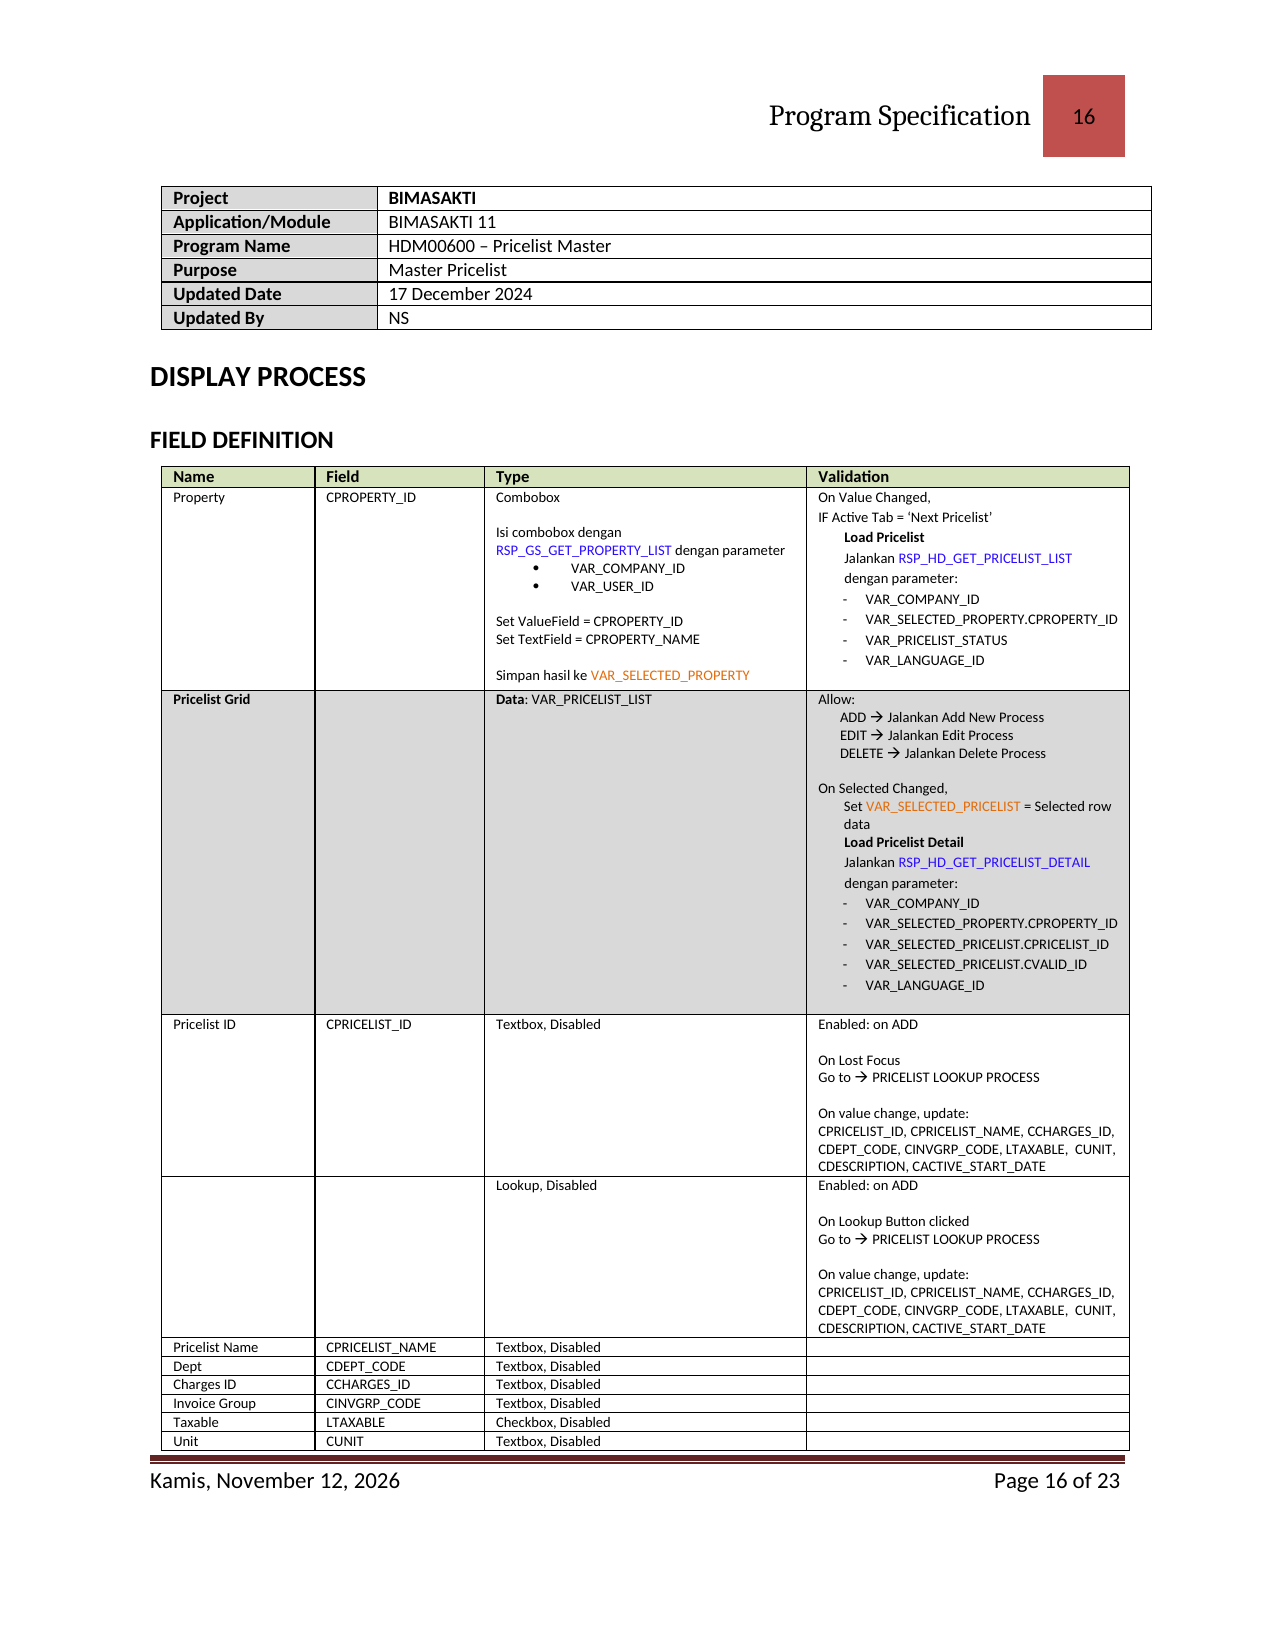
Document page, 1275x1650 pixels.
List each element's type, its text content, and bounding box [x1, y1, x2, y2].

table_cell [316, 1177, 484, 1337]
table_cell Textbox, Disabled [485, 1376, 806, 1393]
table_cell Dept [162, 1357, 314, 1374]
table_cell Lookup, Disabled [485, 1177, 806, 1337]
table_cell Pricelist Name [162, 1338, 314, 1356]
table_cell LTAXABLE [316, 1413, 484, 1431]
table_cell CDEPT_CODE [316, 1357, 484, 1374]
table_cell [162, 1177, 314, 1337]
table_cell CPRICELIST_NAME [316, 1338, 484, 1356]
table_cell On Value Changed, IF Active Tab = ‘Next Pricelist’ Load Pricelist Jalankan RSP_HD_GET_PRICELIST_LIST dengan parameter: VAR_COMPANY_ID VAR_SELECTED_PROPERTY.CPROPERTY_ID VAR_PRICELIST_STATUS VAR_LANGUAGE_ID [807, 488, 1129, 689]
table_header Field [316, 467, 484, 487]
table_cell Textbox, Disabled [485, 1338, 806, 1356]
table_header Name [162, 467, 314, 487]
table_header Type [485, 467, 806, 487]
table_cell Pricelist Grid [162, 691, 314, 1014]
subtitle DISPLAY PROCESS [150, 358, 1125, 394]
table_cell Textbox, Disabled [485, 1015, 806, 1176]
table_cell Textbox, Disabled [485, 1432, 806, 1450]
table_cell CPRICELIST_ID [316, 1015, 484, 1176]
table_cell [807, 1413, 1129, 1431]
table_cell [807, 1338, 1129, 1356]
table_cell [807, 1432, 1129, 1450]
table_cell [807, 1376, 1129, 1393]
table_cell Taxable [162, 1413, 314, 1431]
table_cell [316, 691, 484, 1014]
table_cell CUNIT [316, 1432, 484, 1450]
table_cell CCHARGES_ID [316, 1376, 484, 1393]
table_cell Combobox Isi combobox dengan RSP_GS_GET_PROPERTY_LIST dengan parameter VAR_COMPANY_ID VAR_USER_ID Set ValueField = CPROPERTY_ID Set TextField = CPROPERTY_NAME Simpan hasil ke VAR_SELECTED_PROPERTY [485, 488, 806, 689]
table_cell Enabled: on ADD On Lost Focus Go to PRICELIST LOOKUP PROCESS On value change, update: CPRICELIST_ID, CPRICELIST_NAME, CCHARGES_ID, CDEPT_CODE, CINVGRP_CODE, LTAXABLE, CUNIT, CDESCRIPTION, CACTIVE_START_DATE [807, 1015, 1129, 1176]
table_cell Enabled: on ADD On Lookup Button clicked Go to PRICELIST LOOKUP PROCESS On value change, update: CPRICELIST_ID, CPRICELIST_NAME, CCHARGES_ID, CDEPT_CODE, CINVGRP_CODE, LTAXABLE, CUNIT, CDESCRIPTION, CACTIVE_START_DATE [807, 1177, 1129, 1337]
subtitle FIELD DEFINITION [150, 424, 1125, 455]
table_cell Pricelist ID [162, 1015, 314, 1176]
table_cell Unit [162, 1432, 314, 1450]
table_header Validation [807, 467, 1129, 487]
table_cell CPROPERTY_ID [316, 488, 484, 689]
table_cell Textbox, Disabled [485, 1357, 806, 1374]
table_cell Invoice Group [162, 1395, 314, 1412]
table_cell Textbox, Disabled [485, 1395, 806, 1412]
table_cell [807, 1357, 1129, 1374]
table_cell [807, 1395, 1129, 1412]
table_cell CINVGRP_CODE [316, 1395, 484, 1412]
table_cell Charges ID [162, 1376, 314, 1393]
table_cell Checkbox, Disabled [485, 1413, 806, 1431]
table_cell Data: VAR_PRICELIST_LIST [485, 691, 806, 1014]
table_cell Allow: ADD Jalankan Add New Process EDIT Jalankan Edit Process DELETE Jalankan Delete Process On Selected Changed, Set VAR_SELECTED_PRICELIST = Selected row data Load Pricelist Detail Jalankan RSP_HD_GET_PRICELIST_DETAIL dengan parameter: VAR_COMPANY_ID VAR_SELECTED_PROPERTY.CPROPERTY_ID VAR_SELECTED_PRICELIST.CPRICELIST_ID VAR_SELECTED_PRICELIST.CVALID_ID VAR_LANGUAGE_ID [807, 691, 1129, 1014]
table_cell Property [162, 488, 314, 689]
